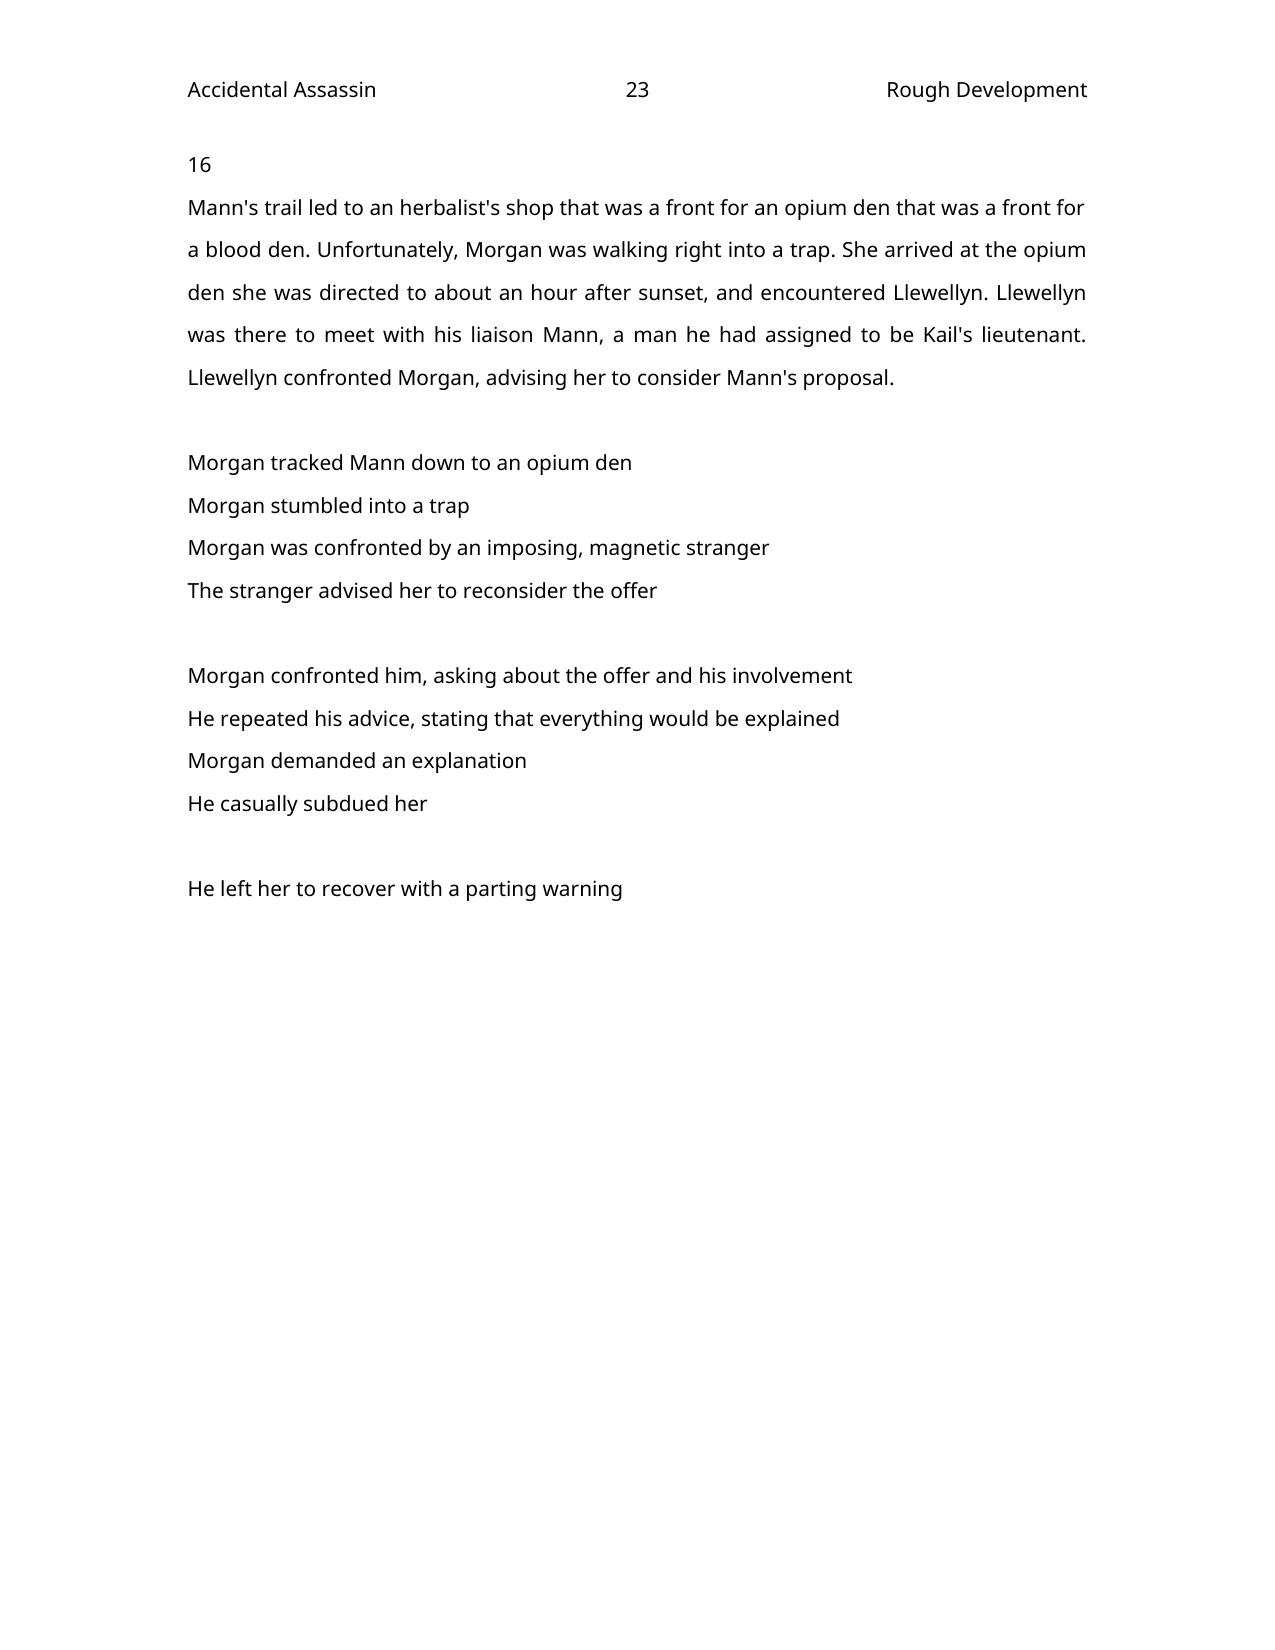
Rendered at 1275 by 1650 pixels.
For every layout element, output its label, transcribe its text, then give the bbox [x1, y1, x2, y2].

text Morgan confronted him, asking about the offer and his involvement [187, 661, 1087, 690]
text 16 [187, 150, 1087, 178]
text He left her to recover with a parting warning [187, 874, 1087, 903]
text He repeated his advice, stating that everything would be explained [187, 704, 1087, 732]
text Morgan demanded an explanation [187, 746, 1087, 775]
text Morgan stumbled into a trap [187, 491, 1087, 519]
text Mann's trail led to an herbalist's shop that was a front for an opium den that was a front for a blood den. Unfortunately, Morgan was walking right into a trap. She arrived at the opium den she was directed to about an hour after sunset, and encountered Llewellyn. Llewellyn was there to meet with his liaison Mann, a man he had assigned to be Kail's lieutenant. Llewellyn confronted Morgan, advising her to consider Mann's proposal. [187, 193, 1087, 391]
text He casually subdued her [187, 789, 1087, 817]
text The stranger advised her to reconsider the offer [187, 576, 1087, 604]
text Morgan was confronted by an imposing, magnetic stranger [187, 533, 1087, 562]
text Morgan tracked Mann down to an opium den [187, 448, 1087, 477]
